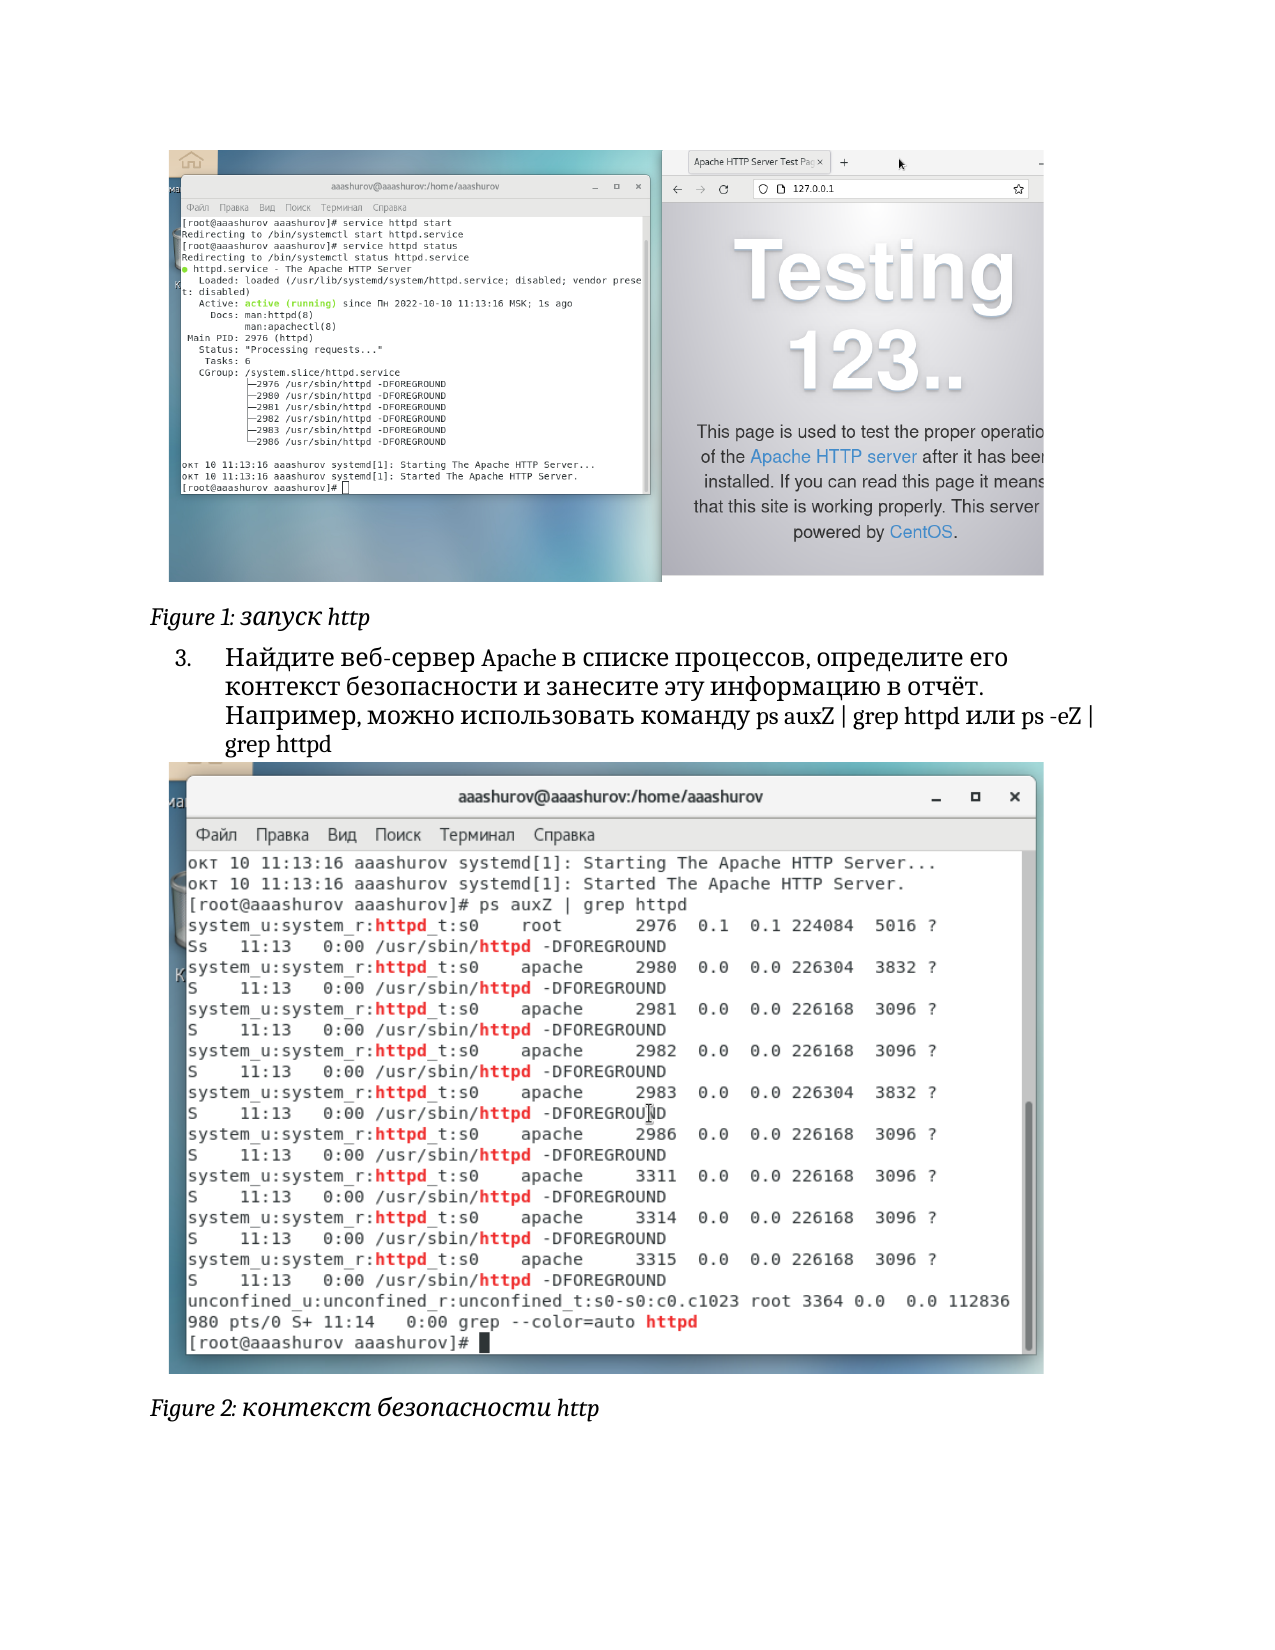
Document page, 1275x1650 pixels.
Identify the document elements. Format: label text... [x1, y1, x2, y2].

text Figure 2: контекст безопасности http [150, 1394, 1125, 1423]
picture [168, 762, 1044, 1374]
picture [168, 150, 1044, 582]
text Figure 1: запуск http [150, 603, 1125, 632]
list Найдите веб-сервер Apache в списке процессов, определите его контекст безопасности и занесите эту информацию в отчёт. Например, можно использовать команду ps auxZ | grep httpd или ps -eZ | grep httpd [175, 644, 1125, 759]
